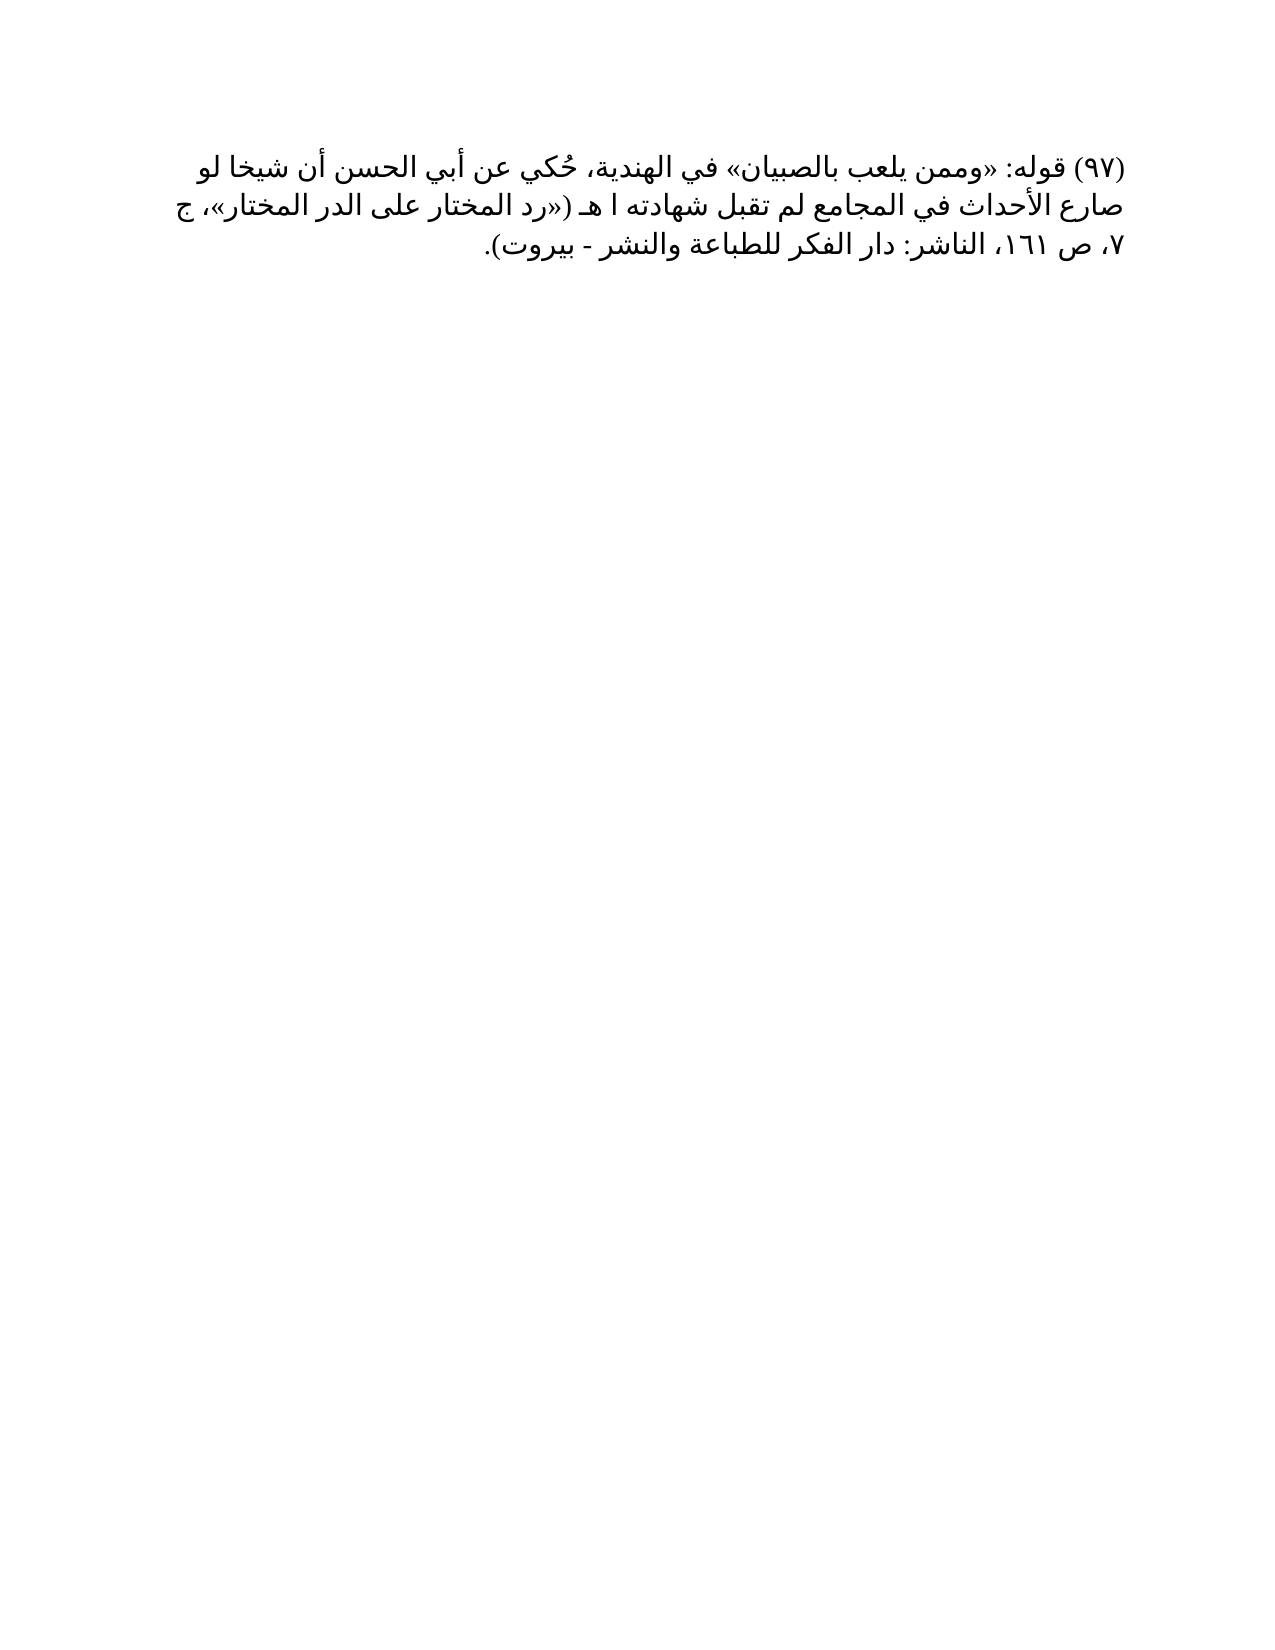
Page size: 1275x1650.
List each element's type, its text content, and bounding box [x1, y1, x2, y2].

text (۹۷) قوله: «وممن يلعب بالصبيان» في الهندية، حُكي عن أبي الحسن أن شيخا لو صارع الأحداث في المجامع لم تقبل شهادته ا هـ («رد المختار على الدر المختار»، ج ٧، ص ١٦١، الناشر: دار الفكر للطباعة والنشر - بيروت). [150, 150, 1125, 261]
